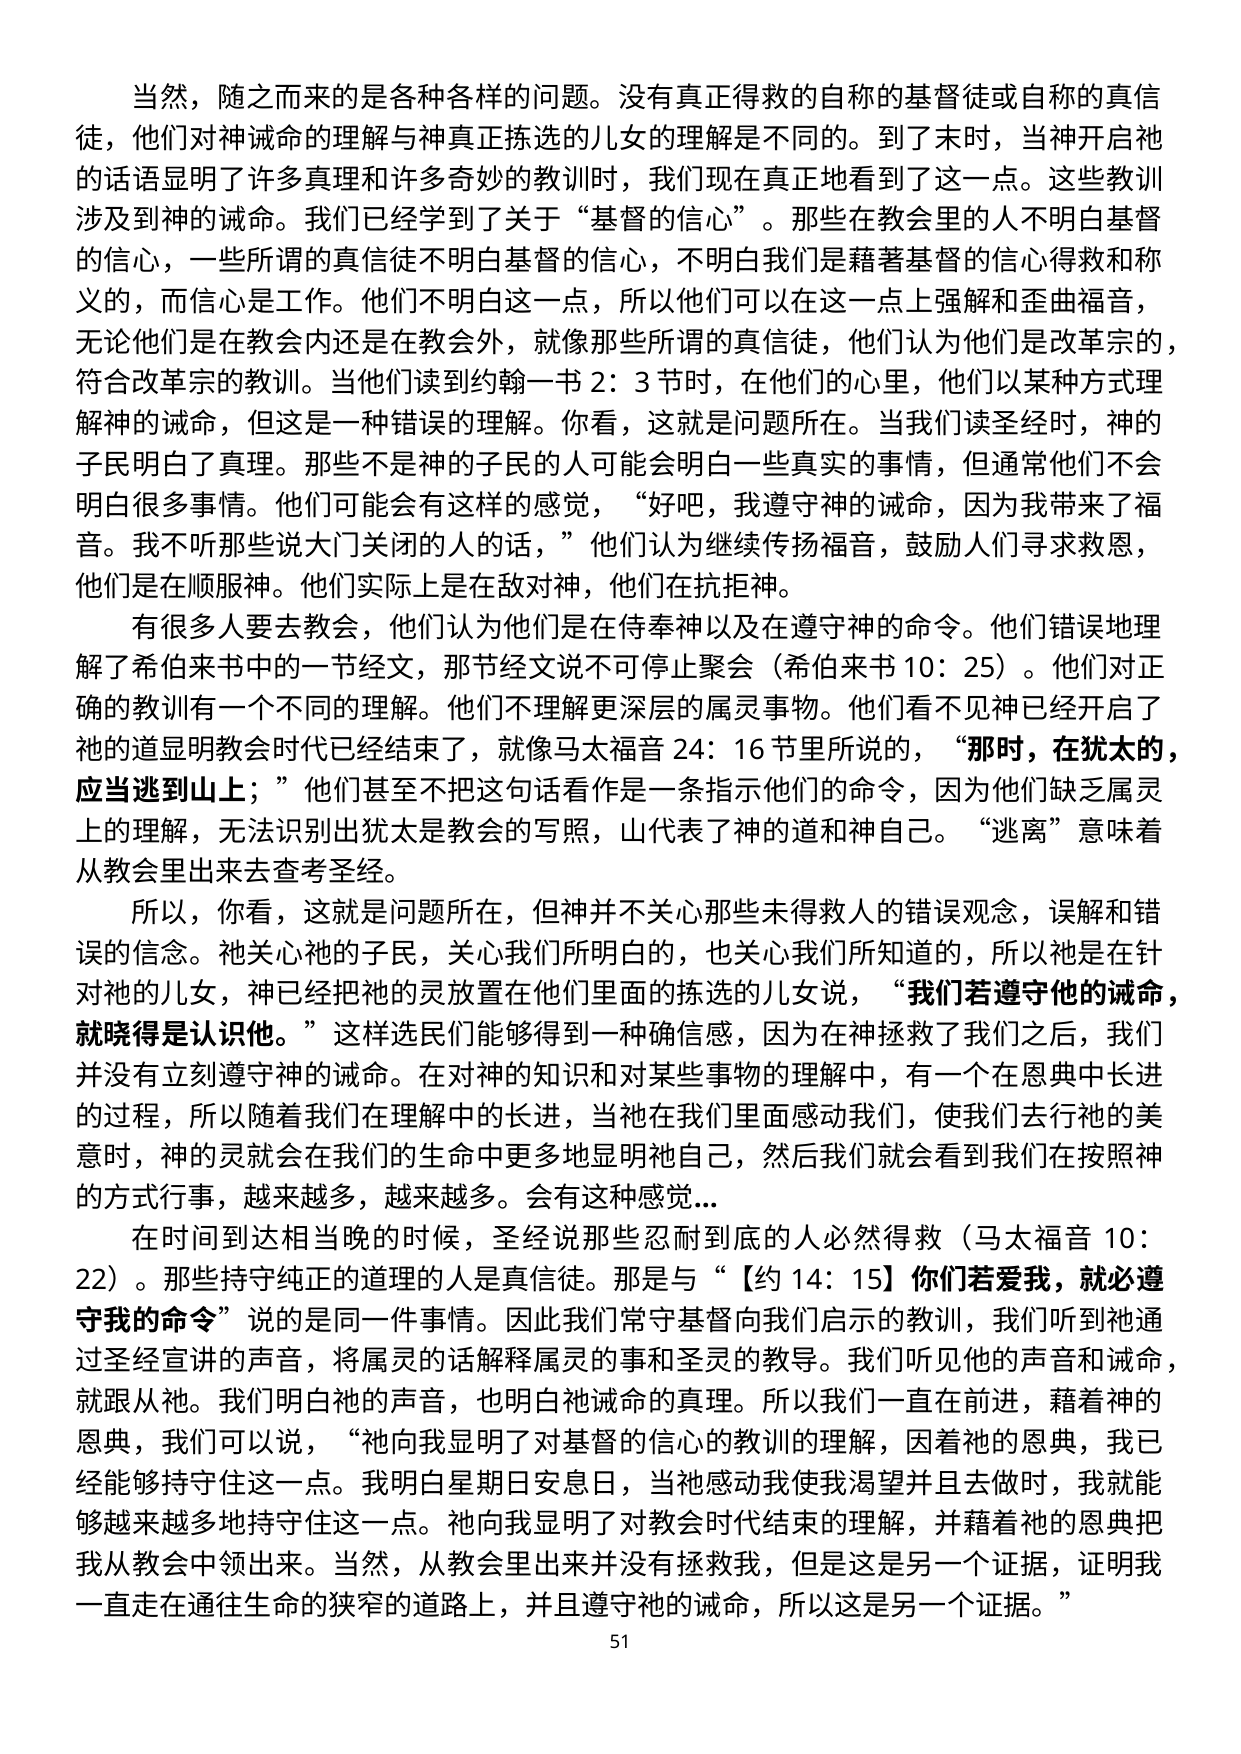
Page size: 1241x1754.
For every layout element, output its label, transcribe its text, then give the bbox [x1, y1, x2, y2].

text 当然，随之而来的是各种各样的问题。没有真正得救的自称的基督徒或自称的真信徒，他们对神诫命的理解与神真正拣选的儿女的理解是不同的。到了末时，当神开启祂的话语显明了许多真理和许多奇妙的教训时，我们现在真正地看到了这一点。这些教训涉及到神的诫命。我们已经学到了关于“基督的信心”。那些在教会里的人不明白基督的信心，一些所谓的真信徒不明白基督的信心，不明白我们是藉著基督的信心得救和称义的，而信心是工作。他们不明白这一点，所以他们可以在这一点上强解和歪曲福音，无论他们是在教会内还是在教会外，就像那些所谓的真信徒，他们认为他们是改革宗的，符合改革宗的教训。当他们读到约翰一书2：3节时，在他们的心里，他们以某种方式理解神的诫命，但这是一种错误的理解。你看，这就是问题所在。当我们读圣经时，神的子民明白了真理。那些不是神的子民的人可能会明白一些真实的事情，但通常他们不会明白很多事情。他们可能会有这样的感觉，“好吧，我遵守神的诫命，因为我带来了福音。我不听那些说大门关闭的人的话，”他们认为继续传扬福音，鼓励人们寻求救恩，他们是在顺服神。他们实际上是在敌对神，他们在抗拒神。 [75, 75, 1165, 604]
text 所以，你看，这就是问题所在，但神并不关心那些未得救人的错误观念，误解和错误的信念。祂关心祂的子民，关心我们所明白的，也关心我们所知道的，所以祂是在针对祂的儿女，神已经把祂的灵放置在他们里面的拣选的儿女说，“我们若遵守他的诫命，就晓得是认识他。”这样选民们能够得到一种确信感，因为在神拯救了我们之后，我们并没有立刻遵守神的诫命。在对神的知识和对某些事物的理解中，有一个在恩典中长进的过程，所以随着我们在理解中的长进，当祂在我们里面感动我们，使我们去行祂的美意时，神的灵就会在我们的生命中更多地显明祂自己，然后我们就会看到我们在按照神的方式行事，越来越多，越来越多。会有这种感觉... [75, 890, 1165, 1216]
text 在时间到达相当晚的时候，圣经说那些忍耐到底的人必然得救（马太福音10：22）。那些持守纯正的道理的人是真信徒。那是与“【约14：15】你们若爱我，就必遵守我的命令”说的是同一件事情。因此我们常守基督向我们启示的教训，我们听到祂通过圣经宣讲的声音，将属灵的话解释属灵的事和圣灵的教导。我们听见他的声音和诫命，就跟从祂。我们明白祂的声音，也明白祂诫命的真理。所以我们一直在前进，藉着神的恩典，我们可以说，“祂向我显明了对基督的信心的教训的理解，因着祂的恩典，我已经能够持守住这一点。我明白星期日安息日，当祂感动我使我渴望并且去做时，我就能够越来越多地持守住这一点。祂向我显明了对教会时代结束的理解，并藉着祂的恩典把我从教会中领出来。当然，从教会里出来并没有拯救我，但是这是另一个证据，证明我一直走在通往生命的狭窄的道路上，并且遵守祂的诫命，所以这是另一个证据。” [75, 1216, 1165, 1623]
text 有很多人要去教会，他们认为他们是在侍奉神以及在遵守神的命令。他们错误地理解了希伯来书中的一节经文，那节经文说不可停止聚会（希伯来书10：25）。他们对正确的教训有一个不同的理解。他们不理解更深层的属灵事物。他们看不见神已经开启了祂的道显明教会时代已经结束了，就像马太福音24：16节里所说的，“那时，在犹太的，应当逃到山上；”他们甚至不把这句话看作是一条指示他们的命令，因为他们缺乏属灵上的理解，无法识别出犹太是教会的写照，山代表了神的道和神自己。“逃离”意味着从教会里出来去查考圣经。 [75, 604, 1165, 890]
